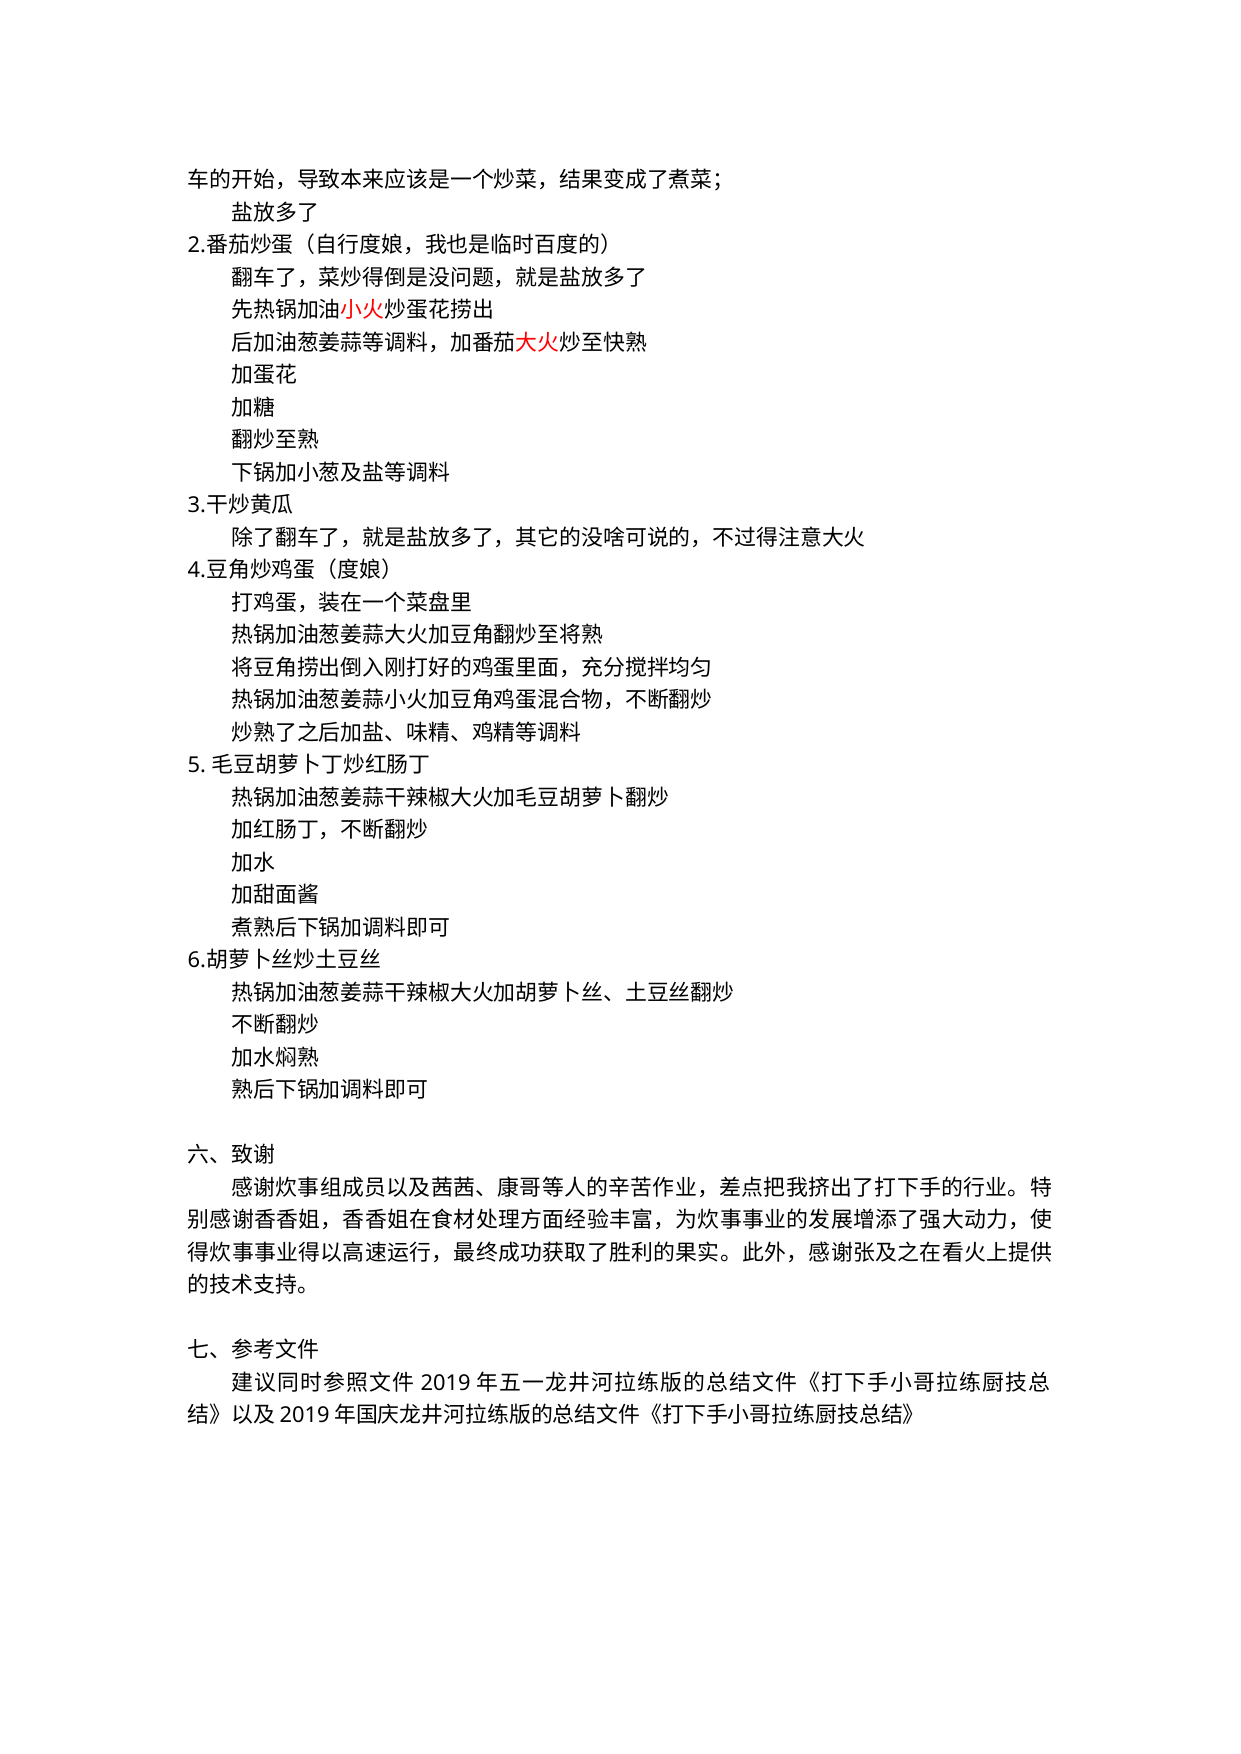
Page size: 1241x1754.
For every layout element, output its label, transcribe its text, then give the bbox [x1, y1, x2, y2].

text 加水焖熟 [187, 1039, 1053, 1072]
text 煮熟后下锅加调料即可 [187, 909, 1053, 942]
text 打鸡蛋，装在一个菜盘里 [187, 584, 1053, 617]
text 熟后下锅加调料即可 [187, 1072, 1053, 1104]
text 4.豆角炒鸡蛋（度娘） [187, 552, 1053, 584]
text 热锅加油葱姜蒜大火加豆角翻炒至将熟 [187, 617, 1053, 649]
text 感谢炊事组成员以及茜茜、康哥等人的辛苦作业，差点把我挤出了打下手的行业。特别感谢香香姐，香香姐在食材处理方面经验丰富，为炊事事业的发展增添了强大动力，使得炊事事业得以高速运行，最终成功获取了胜利的果实。此外，感谢张及之在看火上提供的技术支持。 [187, 1169, 1053, 1299]
text 将豆角捞出倒入刚打好的鸡蛋里面，充分搅拌均匀 [187, 649, 1053, 682]
text 5. 毛豆胡萝卜丁炒红肠丁 [187, 747, 1053, 779]
text 热锅加油葱姜蒜小火加豆角鸡蛋混合物，不断翻炒 [187, 682, 1053, 714]
text 6.胡萝卜丝炒土豆丝 [187, 942, 1053, 974]
text 建议同时参照文件2019年五一龙井河拉练版的总结文件《打下手小哥拉练厨技总结》以及2019年国庆龙井河拉练版的总结文件《打下手小哥拉练厨技总结》 [187, 1364, 1053, 1429]
text 七、参考文件 [187, 1332, 1053, 1364]
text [187, 162, 1053, 194]
text 下锅加小葱及盐等调料 [187, 454, 1053, 487]
text 盐放多了 [187, 194, 1053, 227]
text 加糖 [187, 389, 1053, 422]
text 先热锅加油小火炒蛋花捞出 [187, 292, 1053, 324]
text 加红肠丁，不断翻炒 [187, 812, 1053, 844]
text 加水 [187, 844, 1053, 877]
text 六、致谢 [187, 1137, 1053, 1169]
text 2.番茄炒蛋（自行度娘，我也是临时百度的） [187, 227, 1053, 259]
text 不断翻炒 [187, 1007, 1053, 1039]
text 加甜面酱 [187, 877, 1053, 909]
text 3.干炒黄瓜 [187, 487, 1053, 519]
text 加蛋花 [187, 357, 1053, 389]
text 除了翻车了，就是盐放多了，其它的没啥可说的，不过得注意大火 [187, 519, 1053, 552]
text 翻炒至熟 [187, 422, 1053, 454]
text 后加油葱姜蒜等调料，加番茄大火炒至快熟 [187, 324, 1053, 357]
text 翻车了，菜炒得倒是没问题，就是盐放多了 [187, 259, 1053, 292]
text 热锅加油葱姜蒜干辣椒大火加胡萝卜丝、土豆丝翻炒 [187, 974, 1053, 1007]
text 炒熟了之后加盐、味精、鸡精等调料 [187, 714, 1053, 747]
text 热锅加油葱姜蒜干辣椒大火加毛豆胡萝卜翻炒 [187, 779, 1053, 812]
